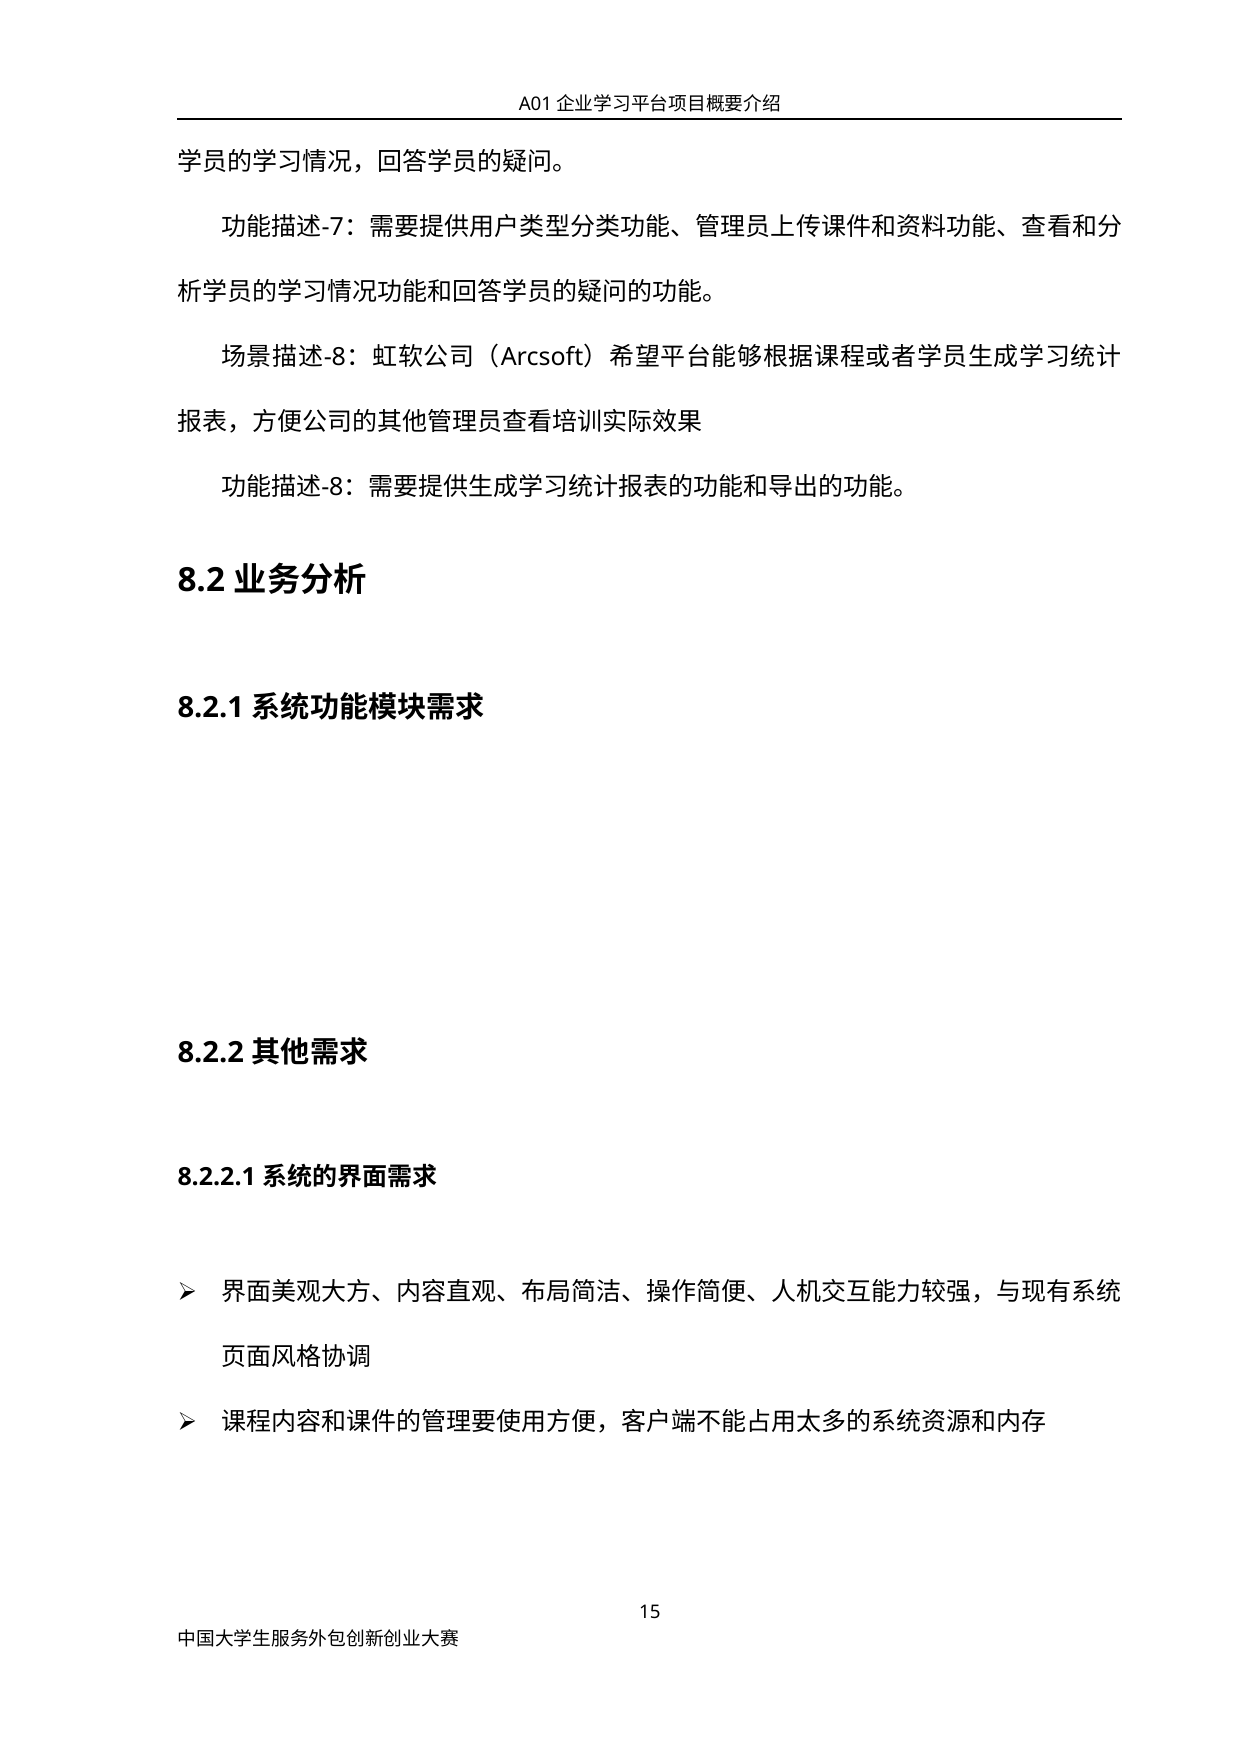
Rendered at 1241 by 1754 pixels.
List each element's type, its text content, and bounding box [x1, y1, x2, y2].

text 场景描述-7：虹软公司（Arcsoft）希望平台能够分为管理员和学员两种角色，其中学员主要是在线学习；管理员是系统的管理者，可以上传课件和资料、查看和分析学员的学习情况，回答学员的疑问。 [177, 127, 1122, 192]
text 场景描述-8：虹软公司（Arcsoft）希望平台能够根据课程或者学员生成学习统计报表，方便公司的其他管理员查看培训实际效果 [177, 322, 1122, 452]
text 功能描述-7：需要提供用户类型分类功能、管理员上传课件和资料功能、查看和分析学员的学习情况功能和回答学员的疑问的功能。 [177, 192, 1122, 322]
text 8.2 业务分析 [177, 544, 1122, 609]
text 8.2.2.1 系统的界面需求 [177, 1142, 1122, 1207]
text 8.2.1 系统功能模块需求 [177, 672, 1122, 737]
list 界面美观大方、内容直观、布局简洁、操作简便、人机交互能力较强，与现有系统页面风格协调 [177, 1257, 1122, 1387]
text 8.2.2 其他需求 [177, 1017, 1122, 1082]
list 课程内容和课件的管理要使用方便，客户端不能占用太多的系统资源和内存 [177, 1387, 1122, 1452]
text 功能描述-8：需要提供生成学习统计报表的功能和导出的功能。 [177, 452, 1122, 517]
